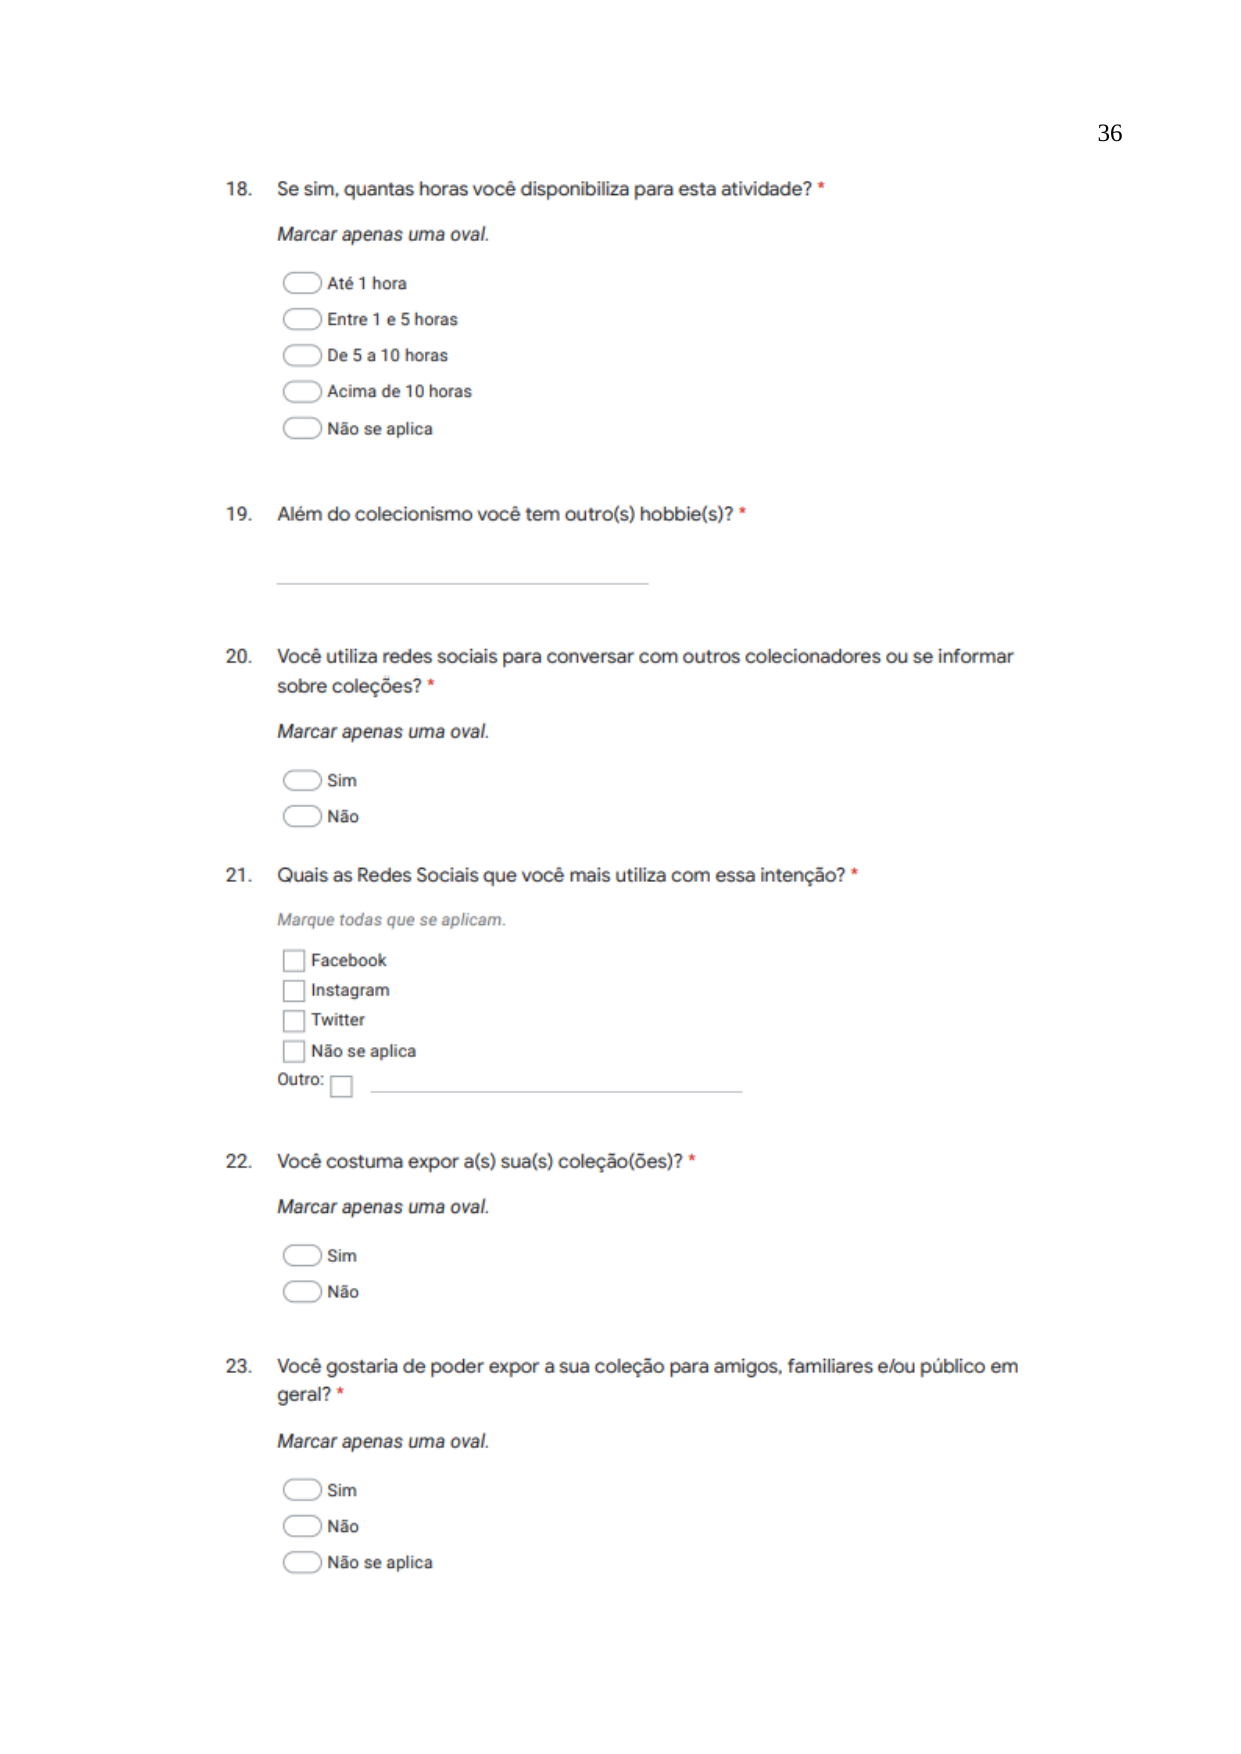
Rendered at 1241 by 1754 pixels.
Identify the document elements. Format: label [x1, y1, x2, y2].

picture [177, 860, 1082, 1606]
picture [177, 177, 1082, 834]
